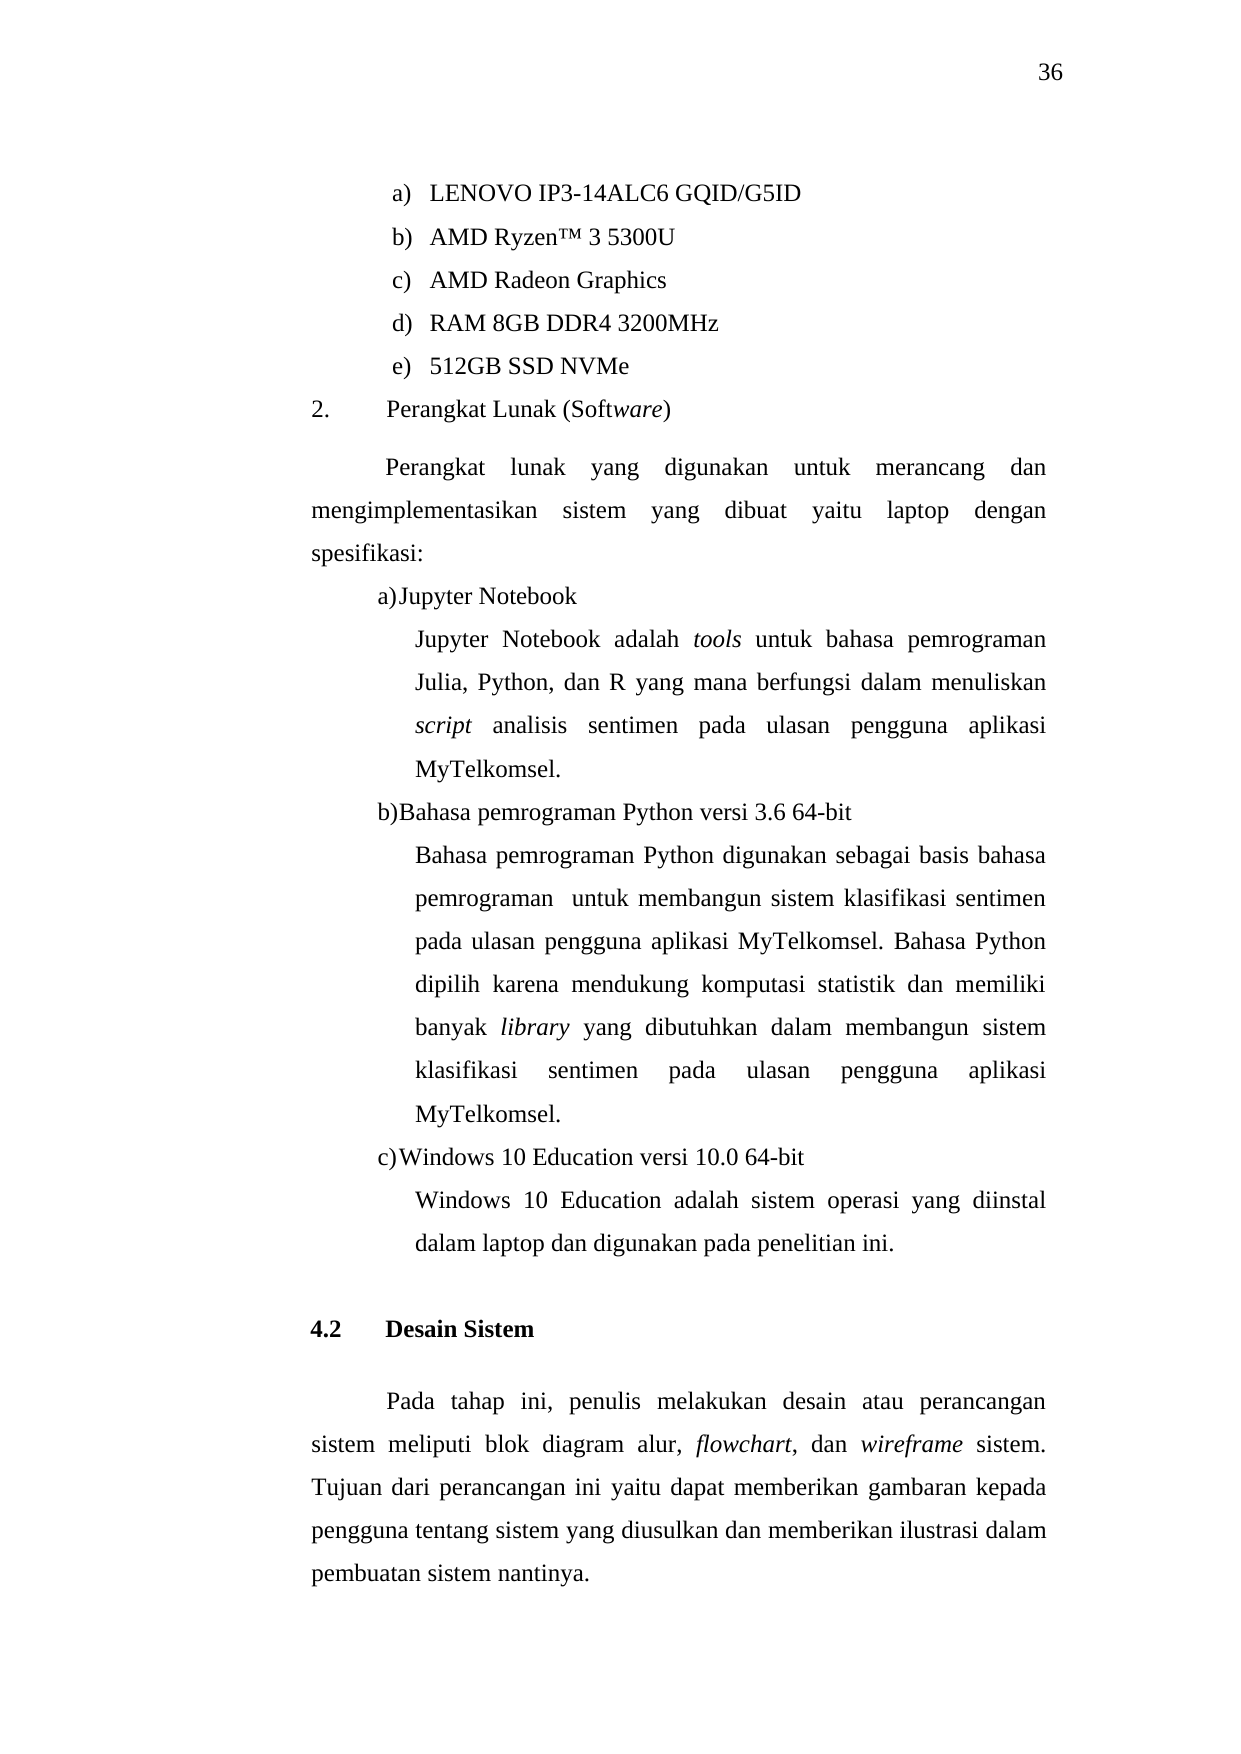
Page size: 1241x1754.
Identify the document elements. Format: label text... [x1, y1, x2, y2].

list AMD Ryzen™ 3 5300U [392, 222, 1063, 250]
list Windows 10 Education versi 10.0 64-bit [377, 1142, 1063, 1171]
subtitle Desain Sistem [310, 1314, 1063, 1343]
text Jupyter Notebook adalah tools untuk bahasa pemrograman Julia, Python, dan R yang mana berfungsi dalam menuliskan script analisis sentimen pada ulasan pengguna aplikasi MyTelkomsel. [415, 624, 1046, 782]
list Jupyter Notebook [377, 581, 1063, 610]
list RAM 8GB DDR4 3200MHz [392, 308, 1063, 337]
text Windows 10 Education adalah sistem operasi yang diinstal dalam laptop dan digunakan pada penelitian ini. [415, 1185, 1047, 1257]
list Perangkat Lunak (Software) [311, 394, 1047, 423]
text Pada tahap ini, penulis melakukan desain atau perancangan sistem meliputi blok diagram alur, flowchart, dan wireframe sistem. Tujuan dari perancangan ini yaitu dapat memberikan gambaran kepada pengguna tentang sistem yang diusulkan dan memberikan ilustrasi dalam pembuatan sistem nantinya. [311, 1386, 1046, 1587]
text Bahasa pemrograman Python digunakan sebagai basis bahasa pemrograman untuk membangun sistem klasifikasi sentimen pada ulasan pengguna aplikasi MyTelkomsel. Bahasa Python dipilih karena mendukung komputasi statistik dan memiliki banyak library yang dibutuhkan dalam membangun sistem klasifikasi sentimen pada ulasan pengguna aplikasi MyTelkomsel. [415, 840, 1046, 1127]
list Bahasa pemrograman Python versi 3.6 64-bit [377, 797, 1063, 826]
list 512GB SSD NVMe [392, 351, 1063, 380]
text Perangkat lunak yang digunakan untuk merancang dan mengimplementasikan sistem yang dibuat yaitu laptop dengan spesifikasi: [311, 452, 1046, 567]
list AMD Radeon Graphics [392, 265, 1063, 293]
list LENOVO IP3-14ALC6 GQID/G5ID [392, 178, 1063, 207]
